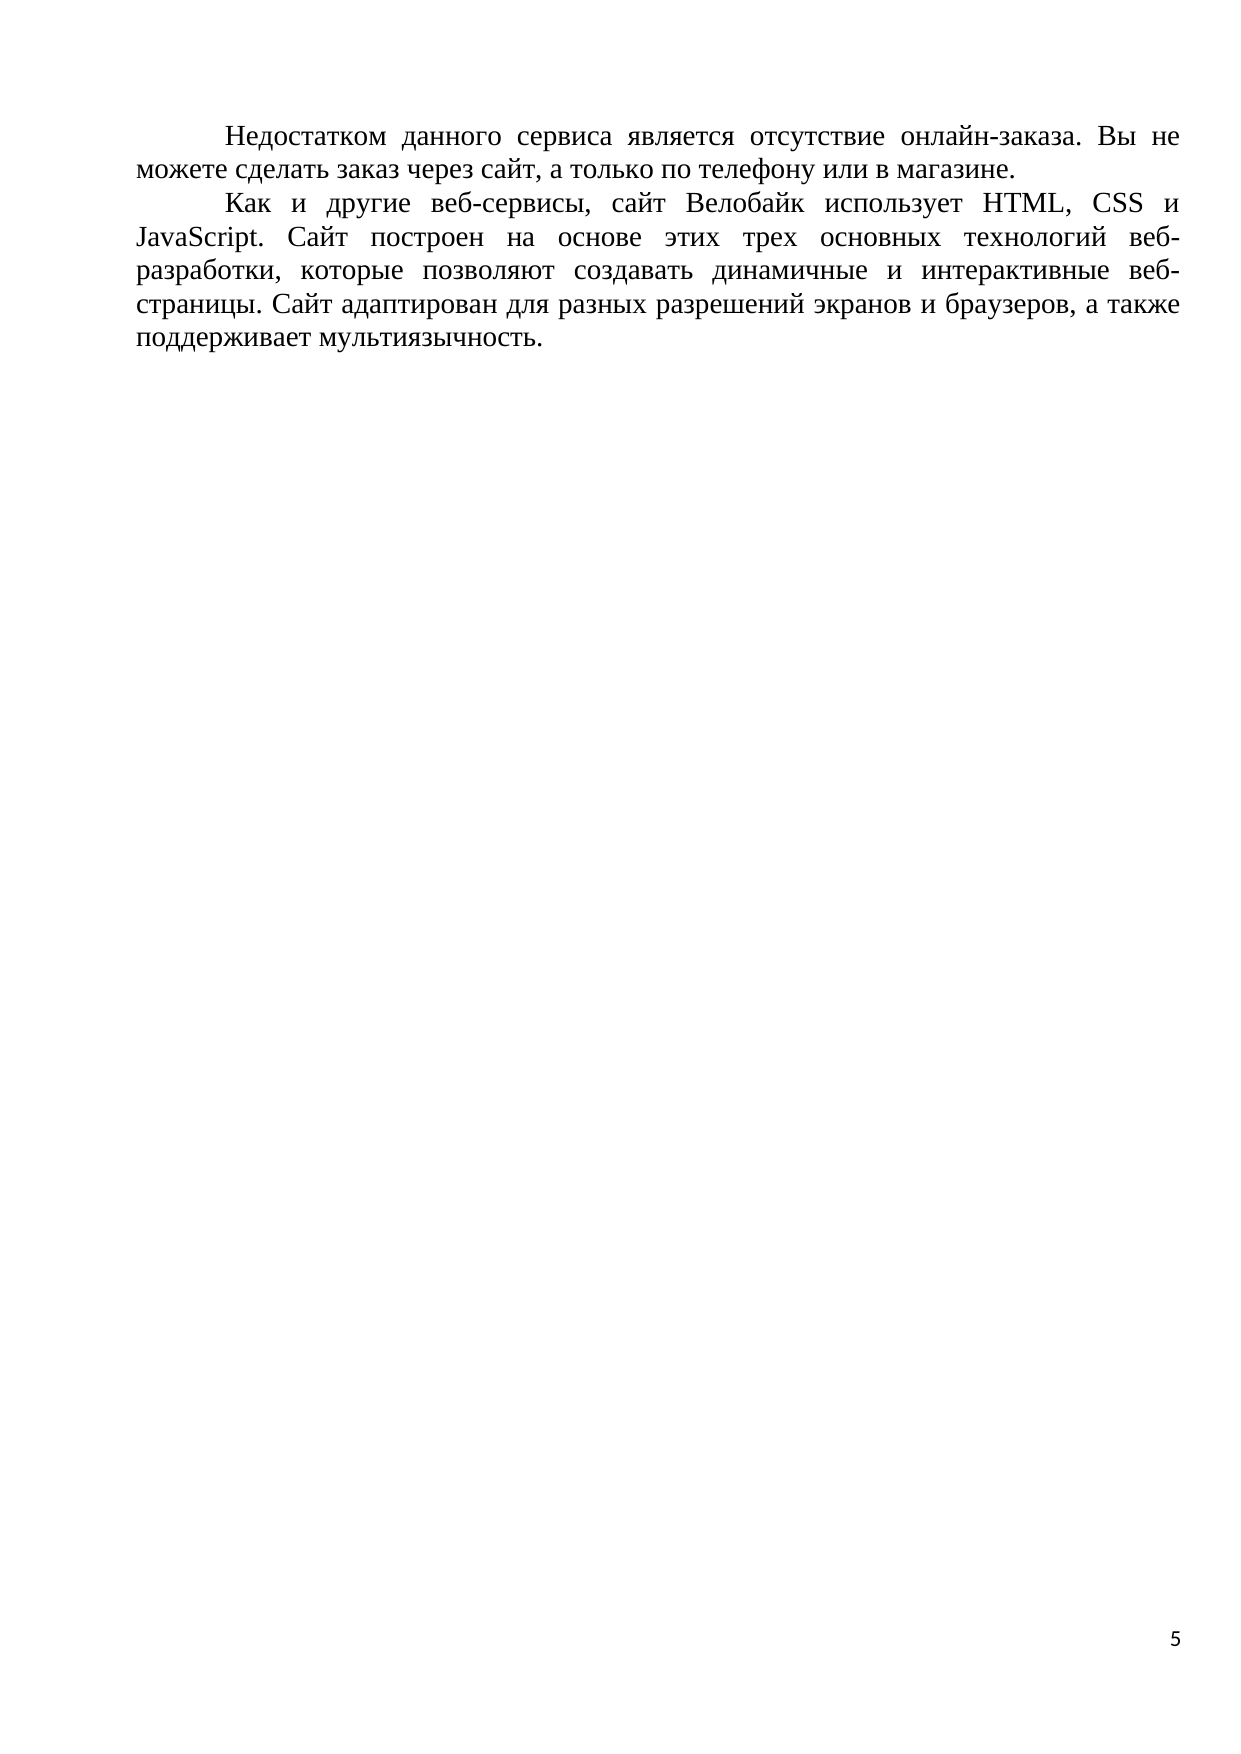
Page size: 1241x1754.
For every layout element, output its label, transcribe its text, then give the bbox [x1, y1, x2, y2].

text Как и другие веб-сервисы, сайт Велобайк использует HTML, CSS и JavaScript. Сайт построен на основе этих трех основных технологий веб-разработки, которые позволяют создавать динамичные и интерактивные веб-страницы. Сайт адаптирован для разных разрешений экранов и браузеров, а также поддерживает мультиязычность. [136, 185, 1181, 353]
text Недостатком данного сервиса является отсутствие онлайн-заказа. Вы не можете сделать заказ через сайт, а только по телефону или в магазине. [136, 118, 1181, 185]
